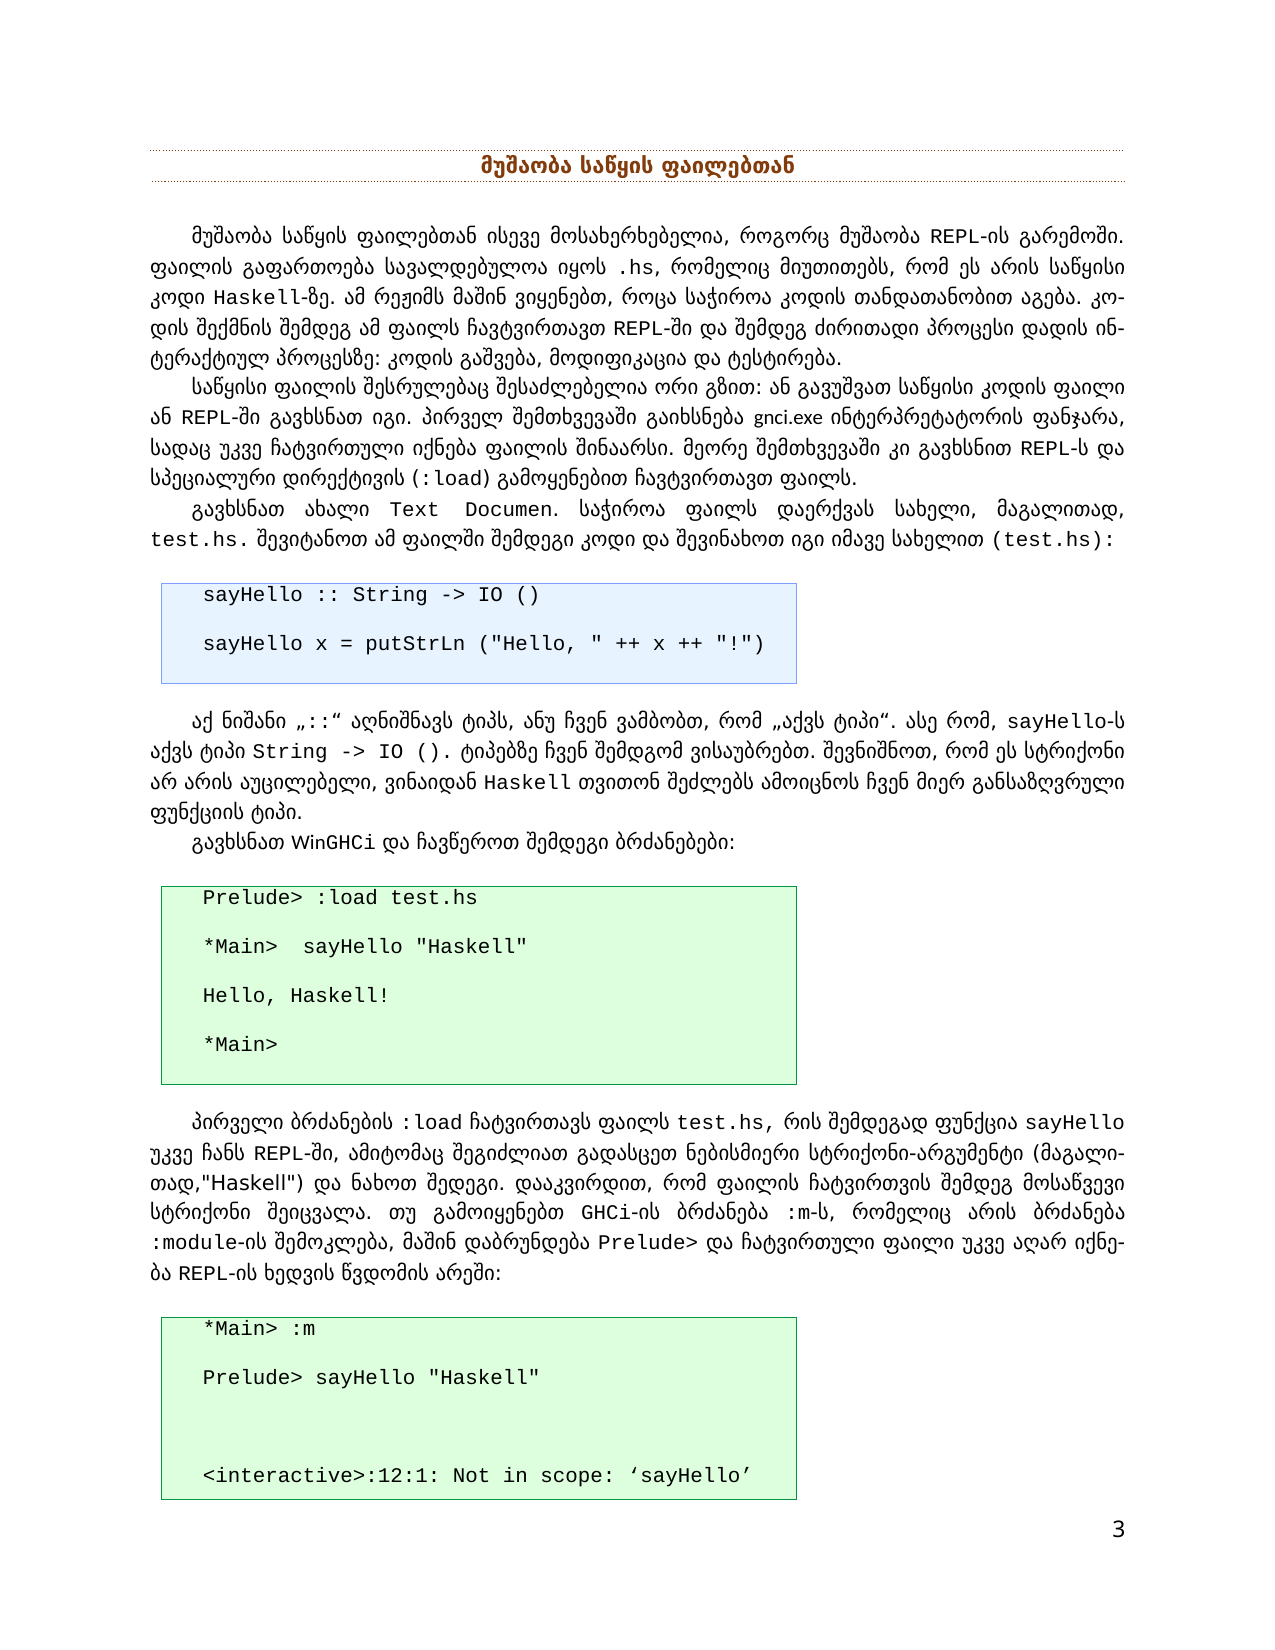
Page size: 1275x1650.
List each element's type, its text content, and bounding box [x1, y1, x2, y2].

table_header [162, 1318, 796, 1499]
text მუშაობა საწყის ფაილებთან ისევე მოსახერხებელია, როგორც მუშაობა REPL-ის გარემოში. ფაილის გაფართოება სავალდებულოა იყოს .hs, რომელიც მიუთითებს, რომ ეს არის საწყისი კოდი Haskell-ზე. ამ რეჟიმს მაშინ ვიყენებთ, როცა საჭიროა კოდის თანდათანობით აგება. კოდის შექმნის შემდეგ ამ ფაილს ჩავტვირთავთ REPL-ში და შემდეგ ძირითადი პროცესი დადის ინტერაქტიულ პროცესზე: კოდის გაშვება, მოდიფიკაცია და ტესტირება. [150, 224, 1125, 370]
table_header sayHello :: String -> IO () sayHello x = putStrLn ("Hello, " ++ x ++ "!") [162, 584, 796, 683]
text აქ ნიშანი „::“ აღნიშნავს ტიპს, ანუ ჩვენ ვამბობთ, რომ „აქვს ტიპი“. ასე რომ, sayHello-ს აქვს ტიპი String -> IO (). ტიპებზე ჩვენ შემდგომ ვისაუბრებთ. შევნიშნოთ, რომ ეს სტრიქონი არ არის აუცილებელი, ვინაიდან Haskell თვითონ შეძლებს ამოიცნოს ჩვენ მიერ განსაზღვრული ფუნქციის ტიპი. [150, 709, 1125, 824]
text საწყისი ფაილის შესრულებაც შესაძლებელია ორი გზით: ან გავუშვათ საწყისი კოდის ფაილი ან REPL-ში გავხსნათ იგი. პირველ შემთხვევაში გაიხსნება gnci.exe ინტერპრეტატორის ფანჯარა, სადაც უკვე ჩატვირთული იქნება ფაილის შინაარსი. მეორე შემთხვევაში კი გავხსნით REPL-ს და სპეციალური დირექტივის (:load) გამოყენებით ჩავტვირთავთ ფაილს. [150, 375, 1125, 492]
text გავხსნათ ახალი Text Documen. საჭიროა ფაილს დაერქვას სახელი, მაგალითად, test.hs. შევიტანოთ ამ ფაილში შემდეგი კოდი და შევინახოთ იგი იმავე სახელით (test.hs): [150, 497, 1125, 553]
table_header Prelude> :load test.hs *Main> sayHello "Haskell" Hello, Haskell! *Main> [162, 887, 796, 1084]
text გავხსნათ WinGHCi და ჩავწეროთ შემდეგი ბრძანებები: [150, 829, 1125, 856]
subtitle მუშაობა საწყის ფაილებთან [150, 150, 1125, 182]
text პირველი ბრძანების :load ჩატვირთავს ფაილს test.hs, რის შემდეგად ფუნქცია sayHello უკვე ჩანს REPL-ში, ამიტომაც შეგიძლიათ გადასცეთ ნებისმიერი სტრიქონი-არგუმენტი (მაგალითად,"Haskell") და ნახოთ შედეგი. დააკვირდით, რომ ფაილის ჩატვირთვის შემდეგ მოსაწვევი სტრიქონი შეიცვალა. თუ გამოიყენებთ GHCi-ის ბრძანება :m-ს, რომელიც არის ბრძანება :module-ის შემოკლება, მაშინ დაბრუნდება Prelude> და ჩატვირთული ფაილი უკვე აღარ იქნება REPL-ის ხედვის წვდომის არეში: [150, 1110, 1125, 1286]
